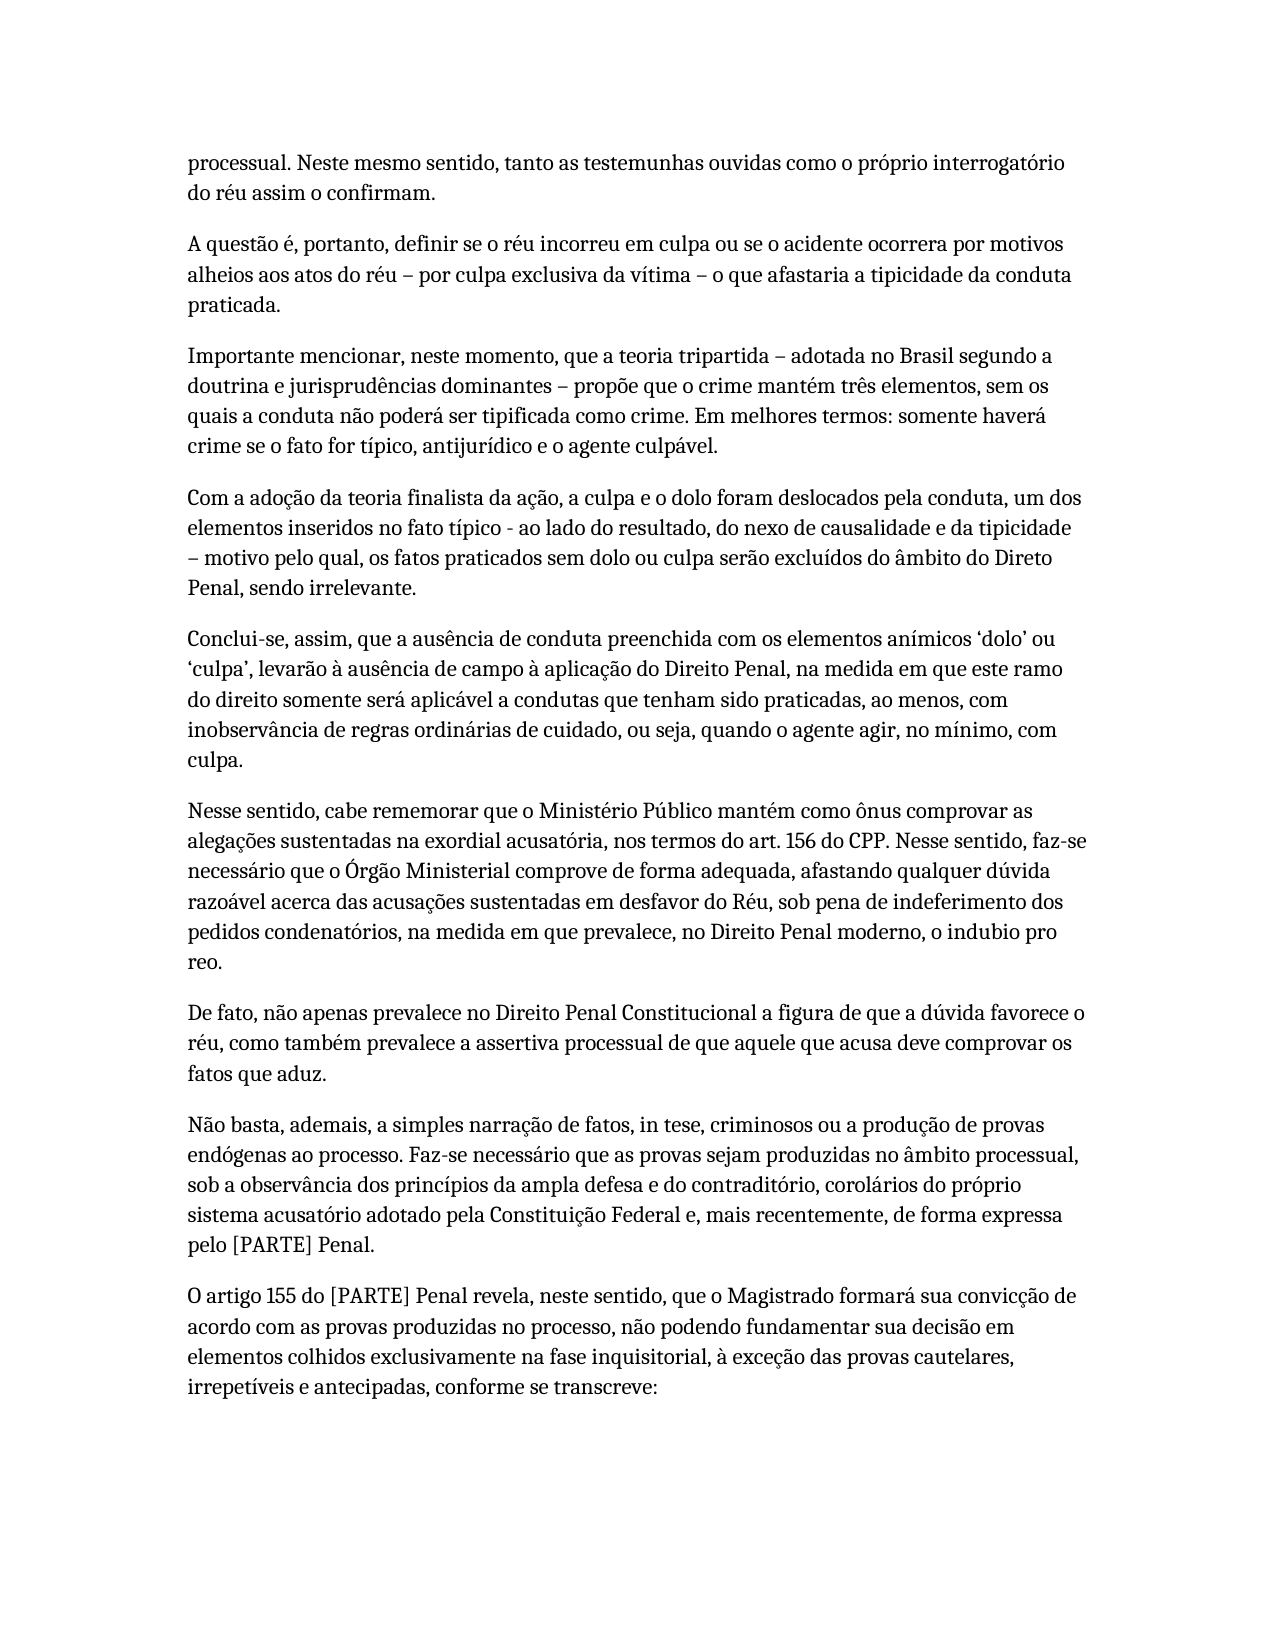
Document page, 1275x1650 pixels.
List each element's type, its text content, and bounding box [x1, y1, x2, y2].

text O artigo 155 do [PARTE] Penal revela, neste sentido, que o Magistrado formará sua convicção de acordo com as provas produzidas no processo, não podendo fundamentar sua decisão em elementos colhidos exclusivamente na fase inquisitorial, à exceção das provas cautelares, irrepetíveis e antecipadas, conforme se transcreve: [187, 1283, 1087, 1400]
text Nesse sentido, cabe rememorar que o Ministério Público mantém como ônus comprovar as alegações sustentadas na exordial acusatória, nos termos do art. 156 do CPP. Nesse sentido, faz-se necessário que o Órgão Ministerial comprove de forma adequada, afastando qualquer dúvida razoável acerca das acusações sustentadas em desfavor do Réu, sob pena de indeferimento dos pedidos condenatórios, na medida em que prevalece, no Direito Penal moderno, o indubio pro reo. [187, 798, 1087, 975]
text De fato, não apenas prevalece no Direito Penal Constitucional a figura de que a dúvida favorece o réu, como também prevalece a assertiva processual de que aquele que acusa deve comprovar os fatos que aduz. [187, 1000, 1087, 1087]
text Com a adoção da teoria finalista da ação, a culpa e o dolo foram deslocados pela conduta, um dos elementos inseridos no fato típico - ao lado do resultado, do nexo de causalidade e da tipicidade – motivo pelo qual, os fatos praticados sem dolo ou culpa serão excluídos do âmbito do Direto Penal, sendo irrelevante. [187, 484, 1087, 601]
text Conclui-se, assim, que a ausência de conduta preenchida com os elementos anímicos ‘dolo’ ou ‘culpa’, levarão à ausência de campo à aplicação do Direito Penal, na medida em que este ramo do direito somente será aplicável a condutas que tenham sido praticadas, ao menos, com inobservância de regras ordinárias de cuidado, ou seja, quando o agente agir, no mínimo, com culpa. [187, 626, 1087, 773]
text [187, 150, 1087, 207]
text A questão é, portanto, definir se o réu incorreu em culpa ou se o acidente ocorrera por motivos alheios aos atos do réu – por culpa exclusiva da vítima – o que afastaria a tipicidade da conduta praticada. [187, 231, 1087, 318]
text Não basta, ademais, a simples narração de fatos, in tese, criminosos ou a produção de provas endógenas ao processo. Faz-se necessário que as provas sejam produzidas no âmbito processual, sob a observância dos princípios da ampla defesa e do contraditório, corolários do próprio sistema acusatório adotado pela Constituição Federal e, mais recentemente, de forma expressa pelo [PARTE] Penal. [187, 1111, 1087, 1259]
text Importante mencionar, neste momento, que a teoria tripartida – adotada no Brasil segundo a doutrina e jurisprudências dominantes – propõe que o crime mantém três elementos, sem os quais a conduta não poderá ser tipificada como crime. Em melhores termos: somente haverá crime se o fato for típico, antijurídico e o agente culpável. [187, 343, 1087, 460]
